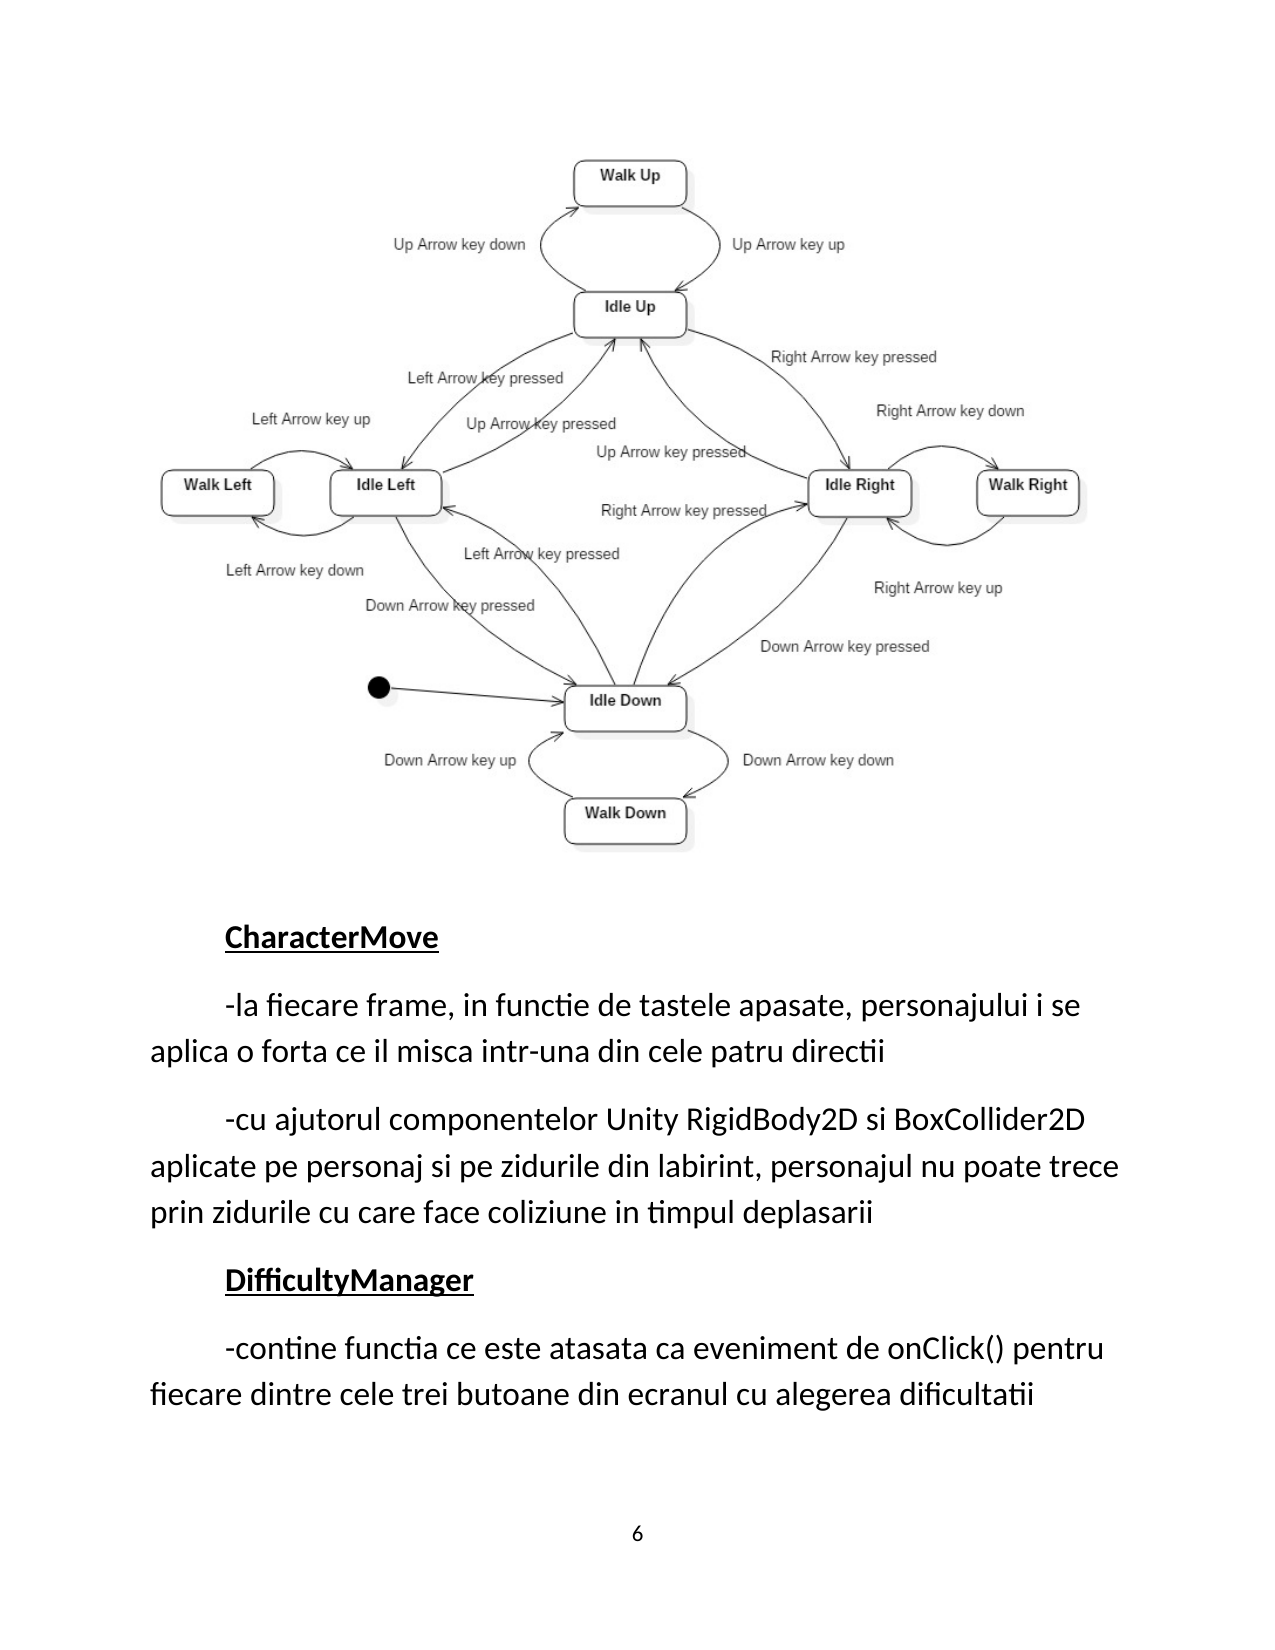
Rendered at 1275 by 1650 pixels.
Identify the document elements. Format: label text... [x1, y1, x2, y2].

picture [150, 150, 1125, 891]
text -cu ajutorul componentelor Unity RigidBody2D si BoxCollider2D aplicate pe personaj si pe zidurile din labirint, personajul nu poate trece prin zidurile cu care face coliziune in timpul deplasarii [150, 1098, 1125, 1232]
text CharacterMove [225, 916, 1125, 957]
text -la fiecare frame, in functie de tastele apasate, personajului i se aplica o forta ce il misca intr-una din cele patru directii [150, 983, 1125, 1071]
text DifficultyManager [225, 1259, 1125, 1300]
